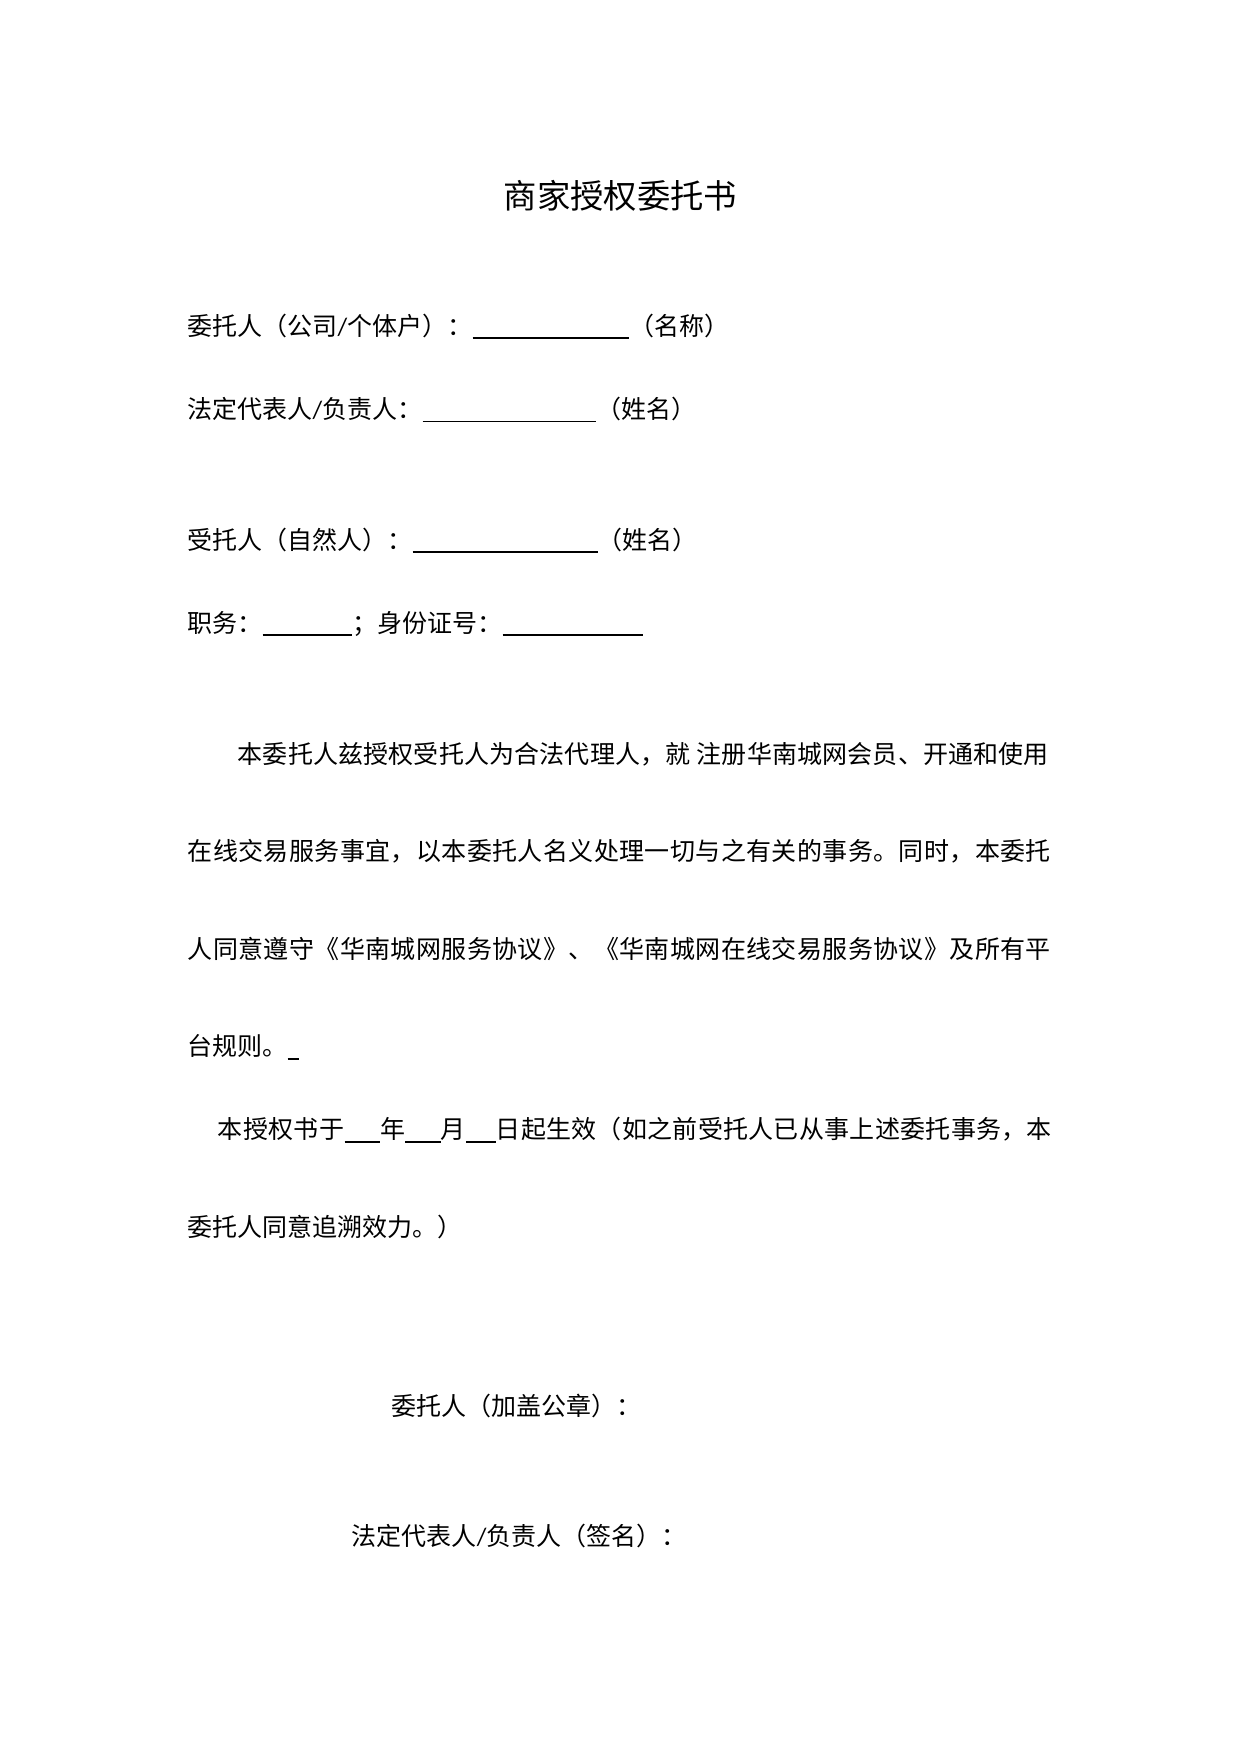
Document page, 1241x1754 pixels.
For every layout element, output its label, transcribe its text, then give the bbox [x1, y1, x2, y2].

text 受托人（自然人）： （姓名） [187, 506, 1053, 571]
text 法定代表人/负责人： （姓名） [187, 375, 1053, 440]
text 委托人（加盖公章）： [187, 1372, 1053, 1437]
text 委托人（公司/个体户）： （名称） [187, 292, 1053, 357]
text 本授权书于 年 月 日起生效（如之前受托人已从事上述委托事务，本委托人同意追溯效力。） [187, 1096, 1053, 1258]
text 本委托人兹授权受托人为合法代理人，就 注册华南城网会员、开通和使用在线交易服务事宜，以本委托人名义处理一切与之有关的事务。同时，本委托人同意遵守《华南城网服务协议》、《华南城网在线交易服务协议》及所有平台规则。 [187, 720, 1053, 1077]
text 商家授权委托书 [187, 162, 1053, 227]
text 职务： ；身份证号： [187, 589, 1053, 654]
text 法定代表人/负责人（签名）： [187, 1502, 1053, 1567]
